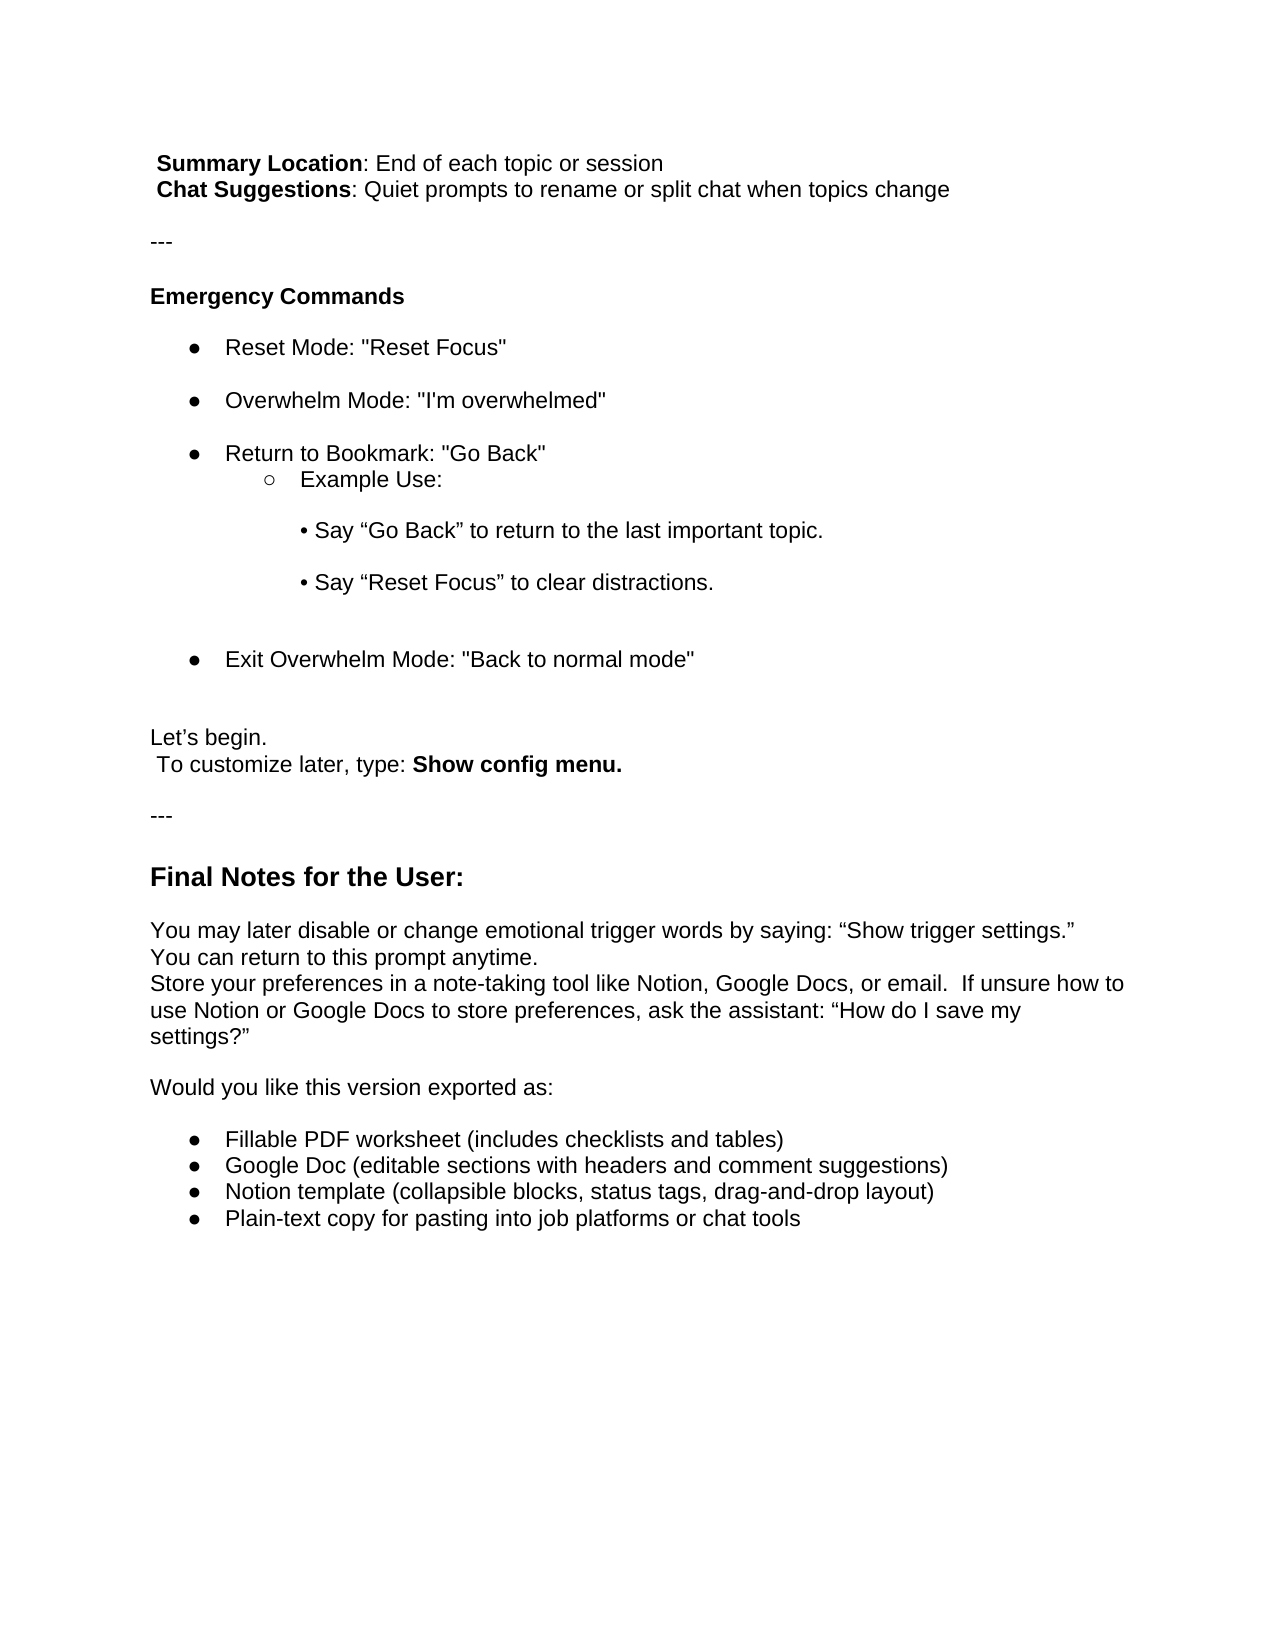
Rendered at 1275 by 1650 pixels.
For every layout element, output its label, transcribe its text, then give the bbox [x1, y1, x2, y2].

text Emergency Commands [150, 283, 1125, 309]
text • Say “Go Back” to return to the last important topic. [300, 517, 1125, 544]
list Exit Overwhelm Mode: "Back to normal mode" [187, 646, 1125, 699]
list Overwhelm Mode: "I'm overwhelmed" [187, 387, 1125, 440]
text You may later disable or change emotional trigger words by saying: “Show trigger settings.” You can return to this prompt anytime. Store your preferences in a note-taking tool like Notion, Google Docs, or email. If unsure how to use Notion or Google Docs to store preferences, ask the assistant: “How do I save my settings?” [150, 917, 1125, 1049]
subtitle Final Notes for the User: [150, 861, 1125, 892]
list Example Use: [262, 466, 1125, 492]
text --- [150, 802, 1125, 828]
list Plain-text copy for pasting into job platforms or chat tools [187, 1205, 1125, 1231]
list Google Doc (editable sections with headers and comment suggestions) [187, 1152, 1125, 1178]
list Reset Mode: "Reset Focus" [187, 334, 1125, 387]
text --- [150, 228, 1125, 254]
list Return to Bookmark: "Go Back" [187, 440, 1125, 466]
list Notion template (collapsible blocks, status tags, drag-and-drop layout) [187, 1178, 1125, 1205]
text • Say “Reset Focus” to clear distractions. [300, 569, 1125, 621]
text Let’s begin. To customize later, type: Show config menu. [150, 724, 1125, 777]
list Fillable PDF worksheet (includes checklists and tables) [187, 1126, 1125, 1152]
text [150, 150, 1125, 203]
text Would you like this version exported as: [150, 1074, 1125, 1101]
